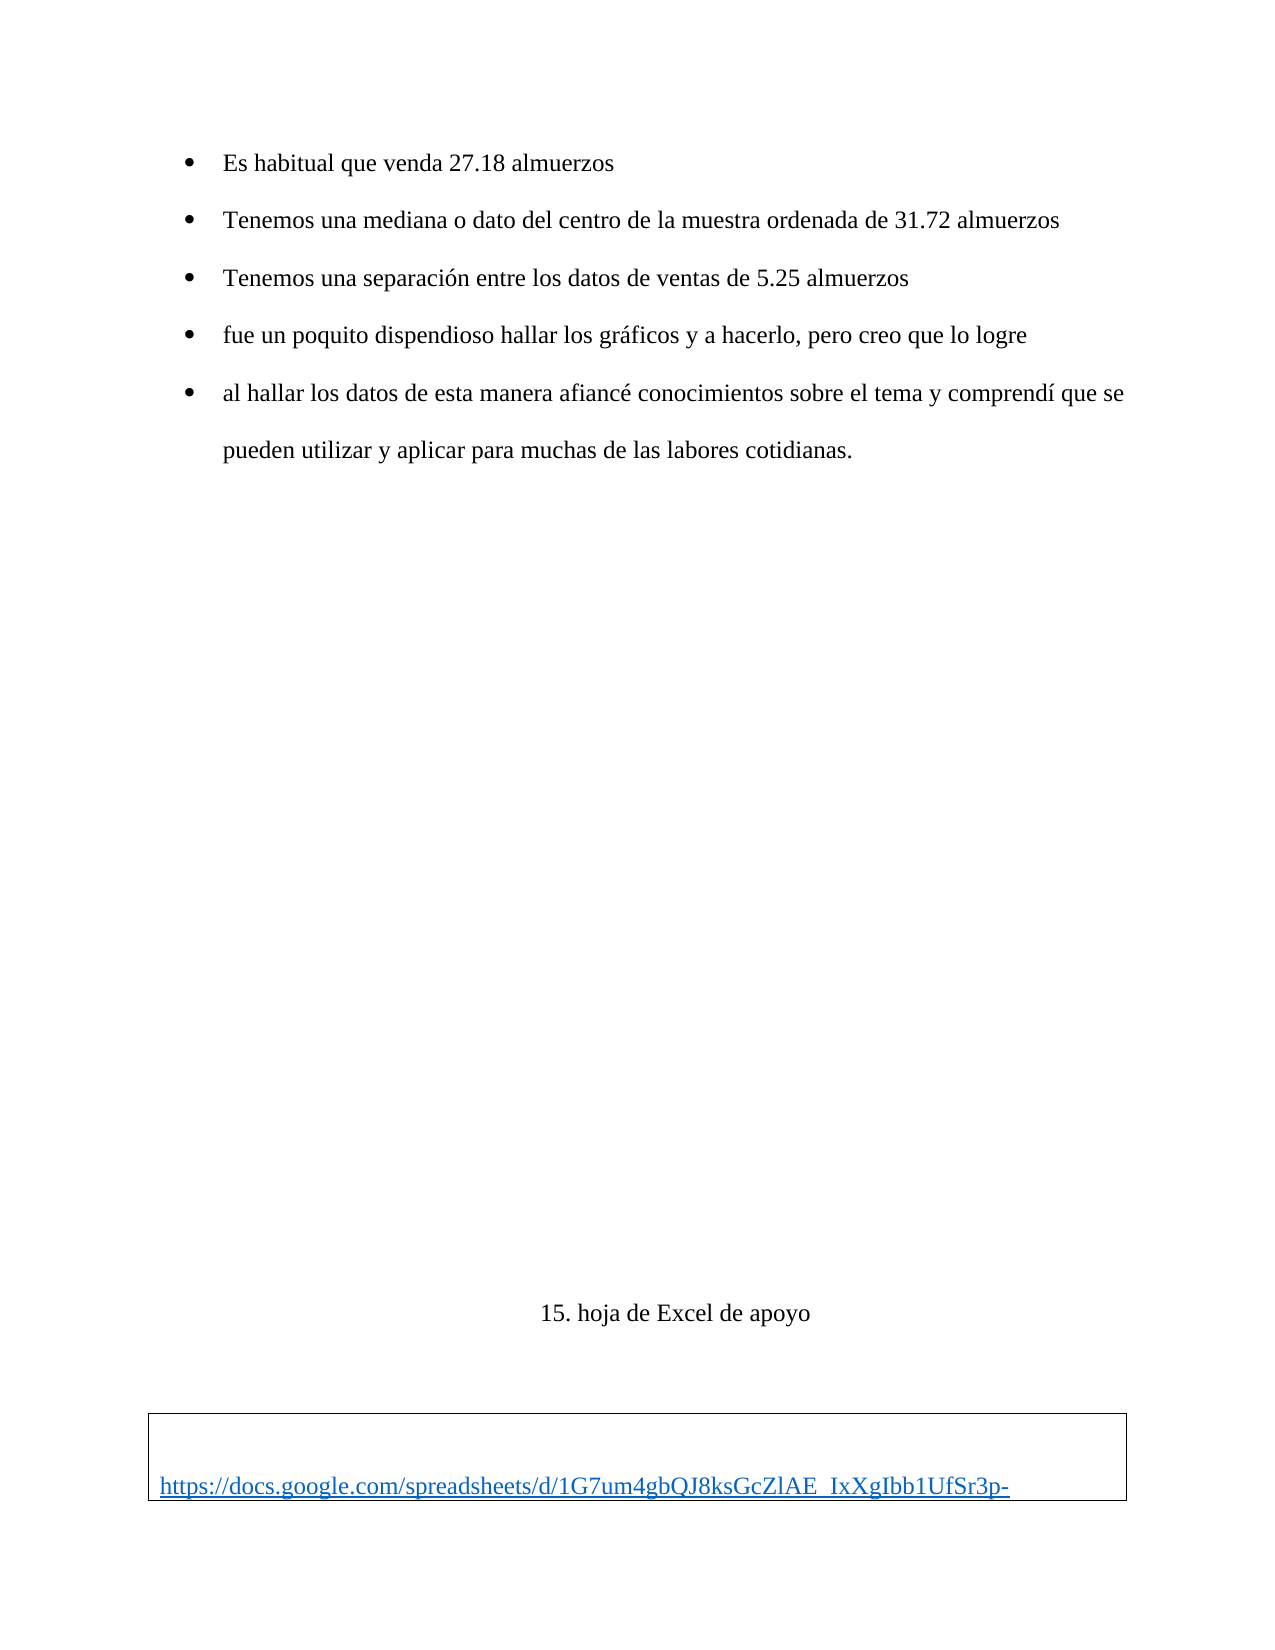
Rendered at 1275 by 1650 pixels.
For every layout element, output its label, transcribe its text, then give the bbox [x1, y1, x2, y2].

list Tenemos una separación entre los datos de ventas de 5.25 almuerzos [185, 263, 1127, 291]
list fue un poquito dispendioso hallar los gráficos y a hacerlo, pero creo que lo logre [185, 320, 1127, 349]
list Tenemos una mediana o dato del centro de la muestra ordenada de 31.72 almuerzos [185, 205, 1127, 234]
list al hallar los datos de esta manera afiancé conocimientos sobre el tema y comprendí que se pueden utilizar y aplicar para muchas de las labores cotidianas. [185, 378, 1127, 464]
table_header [149, 1414, 1126, 1500]
list Es habitual que venda 27.18 almuerzos [185, 148, 1127, 176]
list hoja de Excel de apoyo [223, 1298, 1127, 1326]
